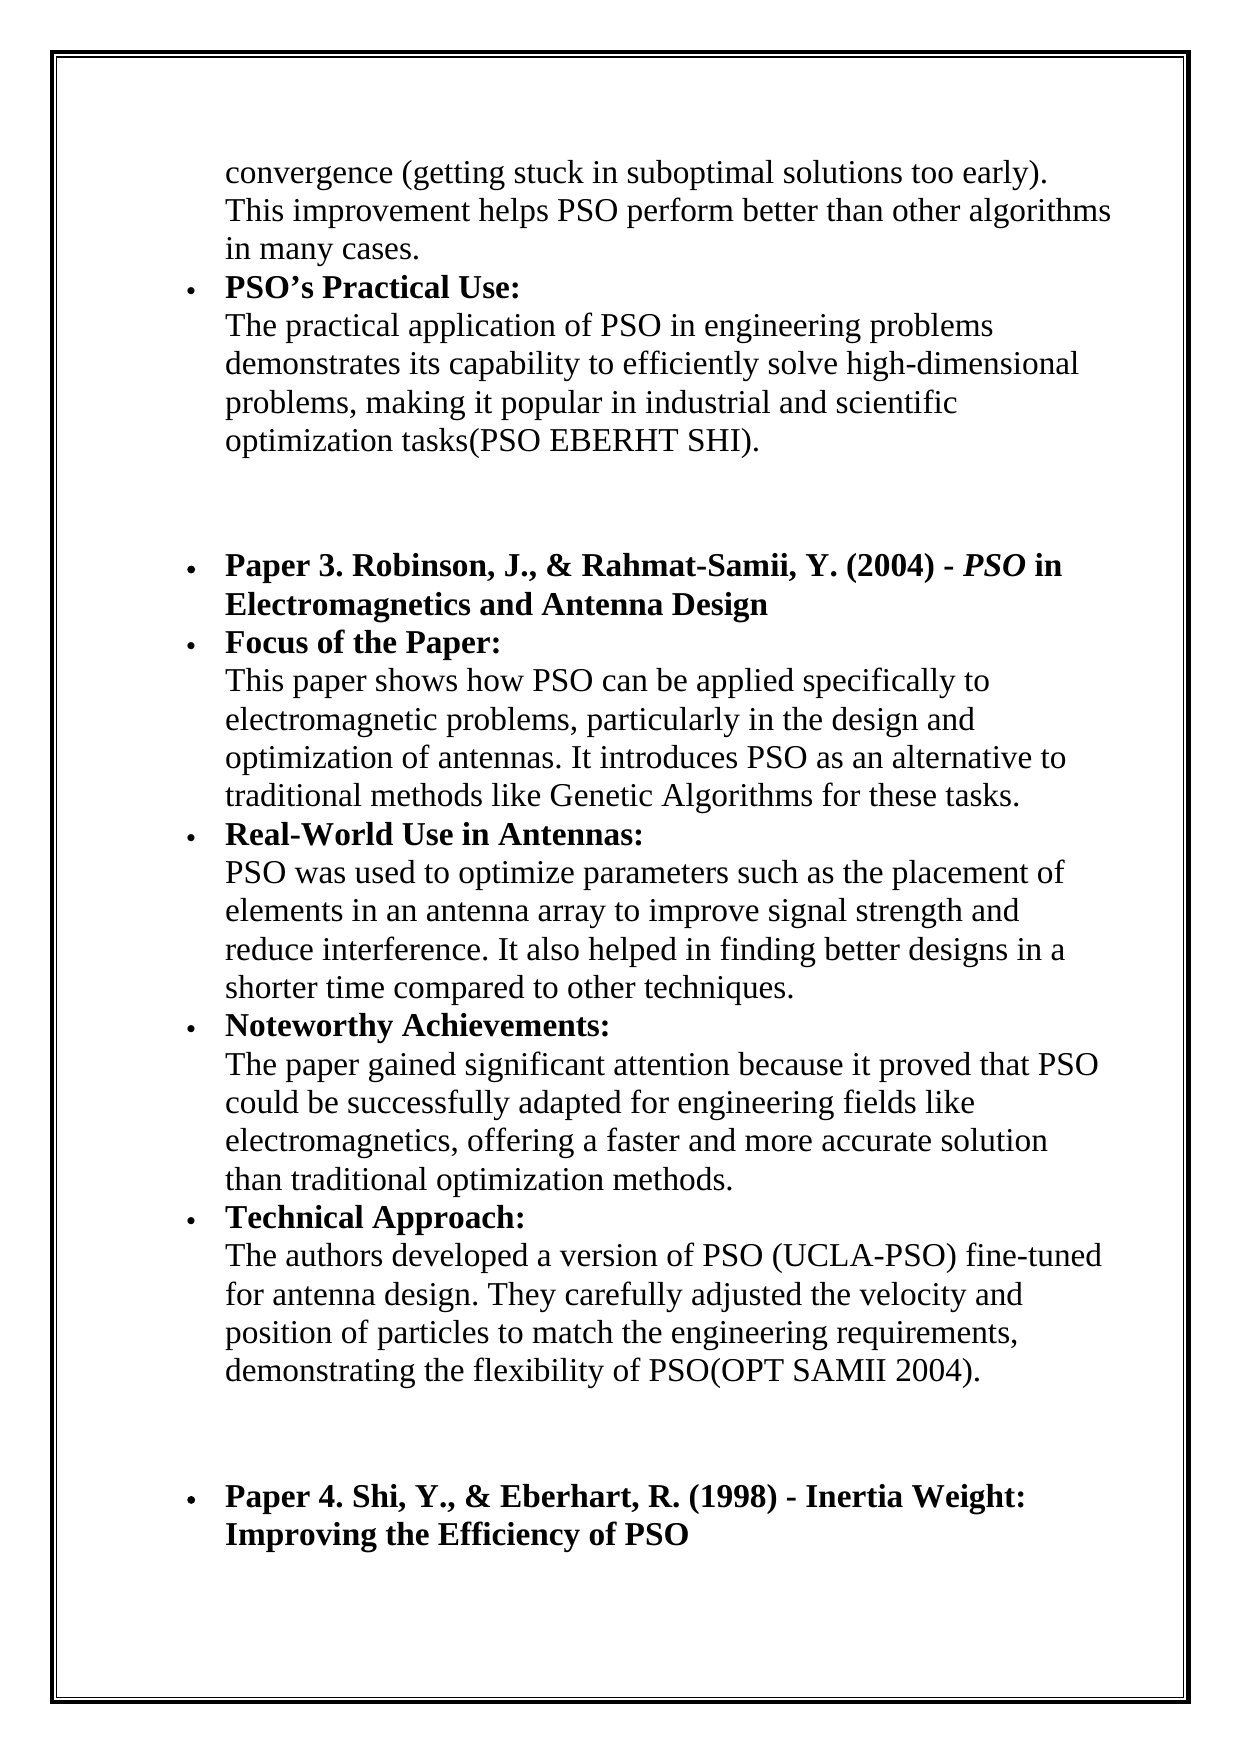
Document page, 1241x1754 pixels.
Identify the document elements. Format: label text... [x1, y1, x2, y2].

list Paper 3. Robinson, J., & Rahmat-Samii, Y. (2004) - PSO in Electromagnetics and Antenna Design [187, 690, 1114, 766]
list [187, 1458, 1114, 1573]
list PSO’s Practical Use: The practical application of PSO in engineering problems demonstrates its capability to efficiently solve high-dimensional problems, making it popular in industrial and scientific optimization tasks​(PSO EBERHT SHI). [187, 411, 1114, 603]
list Real-World Use in Antennas: PSO was used to optimize parameters such as the placement of elements in an antenna array to improve signal strength and reduce interference. It also helped in finding better designs in a shorter time compared to other techniques. [187, 1016, 1114, 1208]
list Noteworthy Achievements: The paper gained significant attention because it proved that PSO could be successfully adapted for engineering fields like electromagnetics, offering a faster and more accurate solution than traditional optimization methods. [187, 1237, 1114, 1429]
list Important Insights: The paper highlights the importance of inertia weight in controlling the velocity of particles and preventing premature convergence (getting stuck in suboptimal solutions too early). This improvement helps PSO perform better than other algorithms in many cases. [187, 152, 1114, 382]
list Focus of the Paper: This paper shows how PSO can be applied specifically to electromagnetic problems, particularly in the design and optimization of antennas. It introduces PSO as an alternative to traditional methods like Genetic Algorithms for these tasks. [187, 796, 1114, 987]
